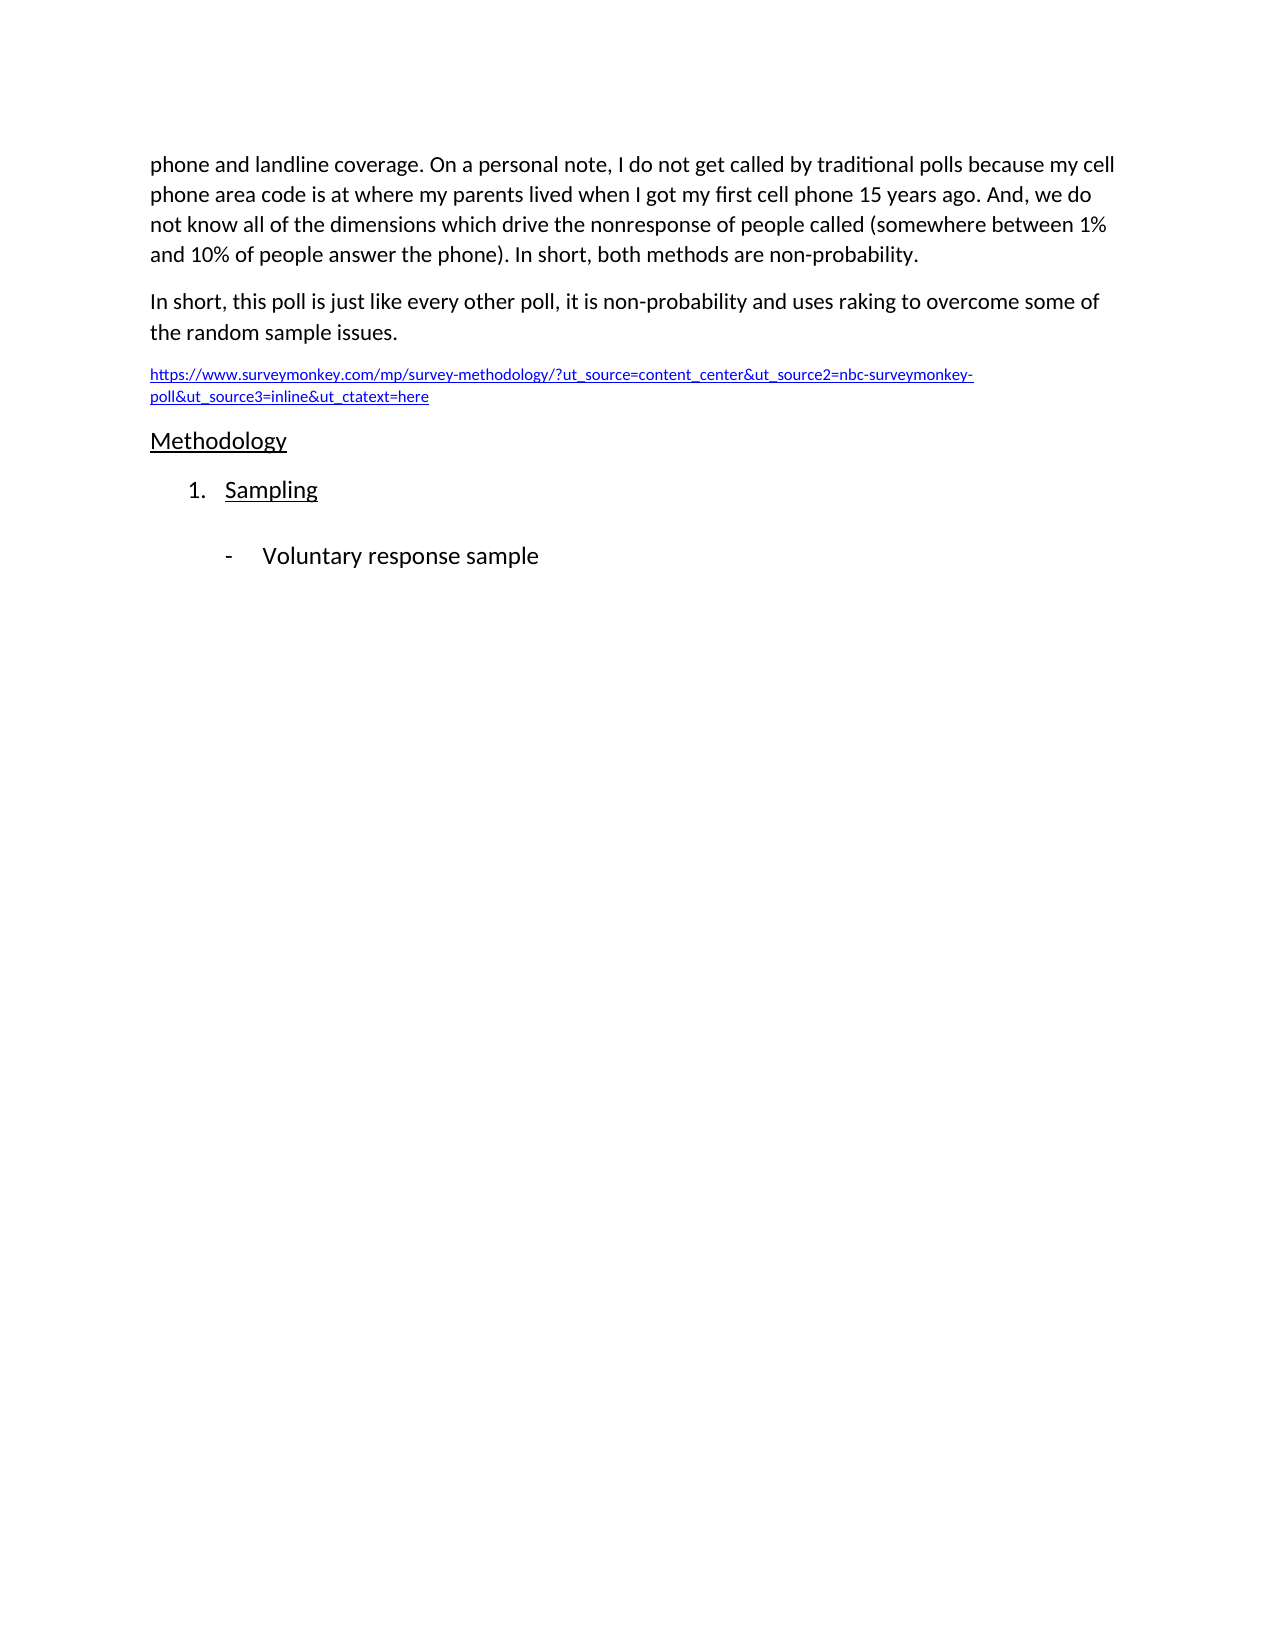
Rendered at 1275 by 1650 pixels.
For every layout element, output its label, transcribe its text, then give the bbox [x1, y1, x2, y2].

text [150, 150, 1125, 269]
list Sampling [187, 474, 1125, 505]
text Methodology [150, 425, 1125, 456]
text In short, this poll is just like every other poll, it is non-probability and uses raking to overcome some of the random sample issues. [150, 287, 1125, 346]
text https://www.surveymonkey.com/mp/survey-methodology/?ut_source=content_center&ut_source2=nbc-surveymonkey-poll&ut_source3=inline&ut_ctatext=here [150, 364, 1125, 407]
list Voluntary response sample [225, 540, 1125, 571]
